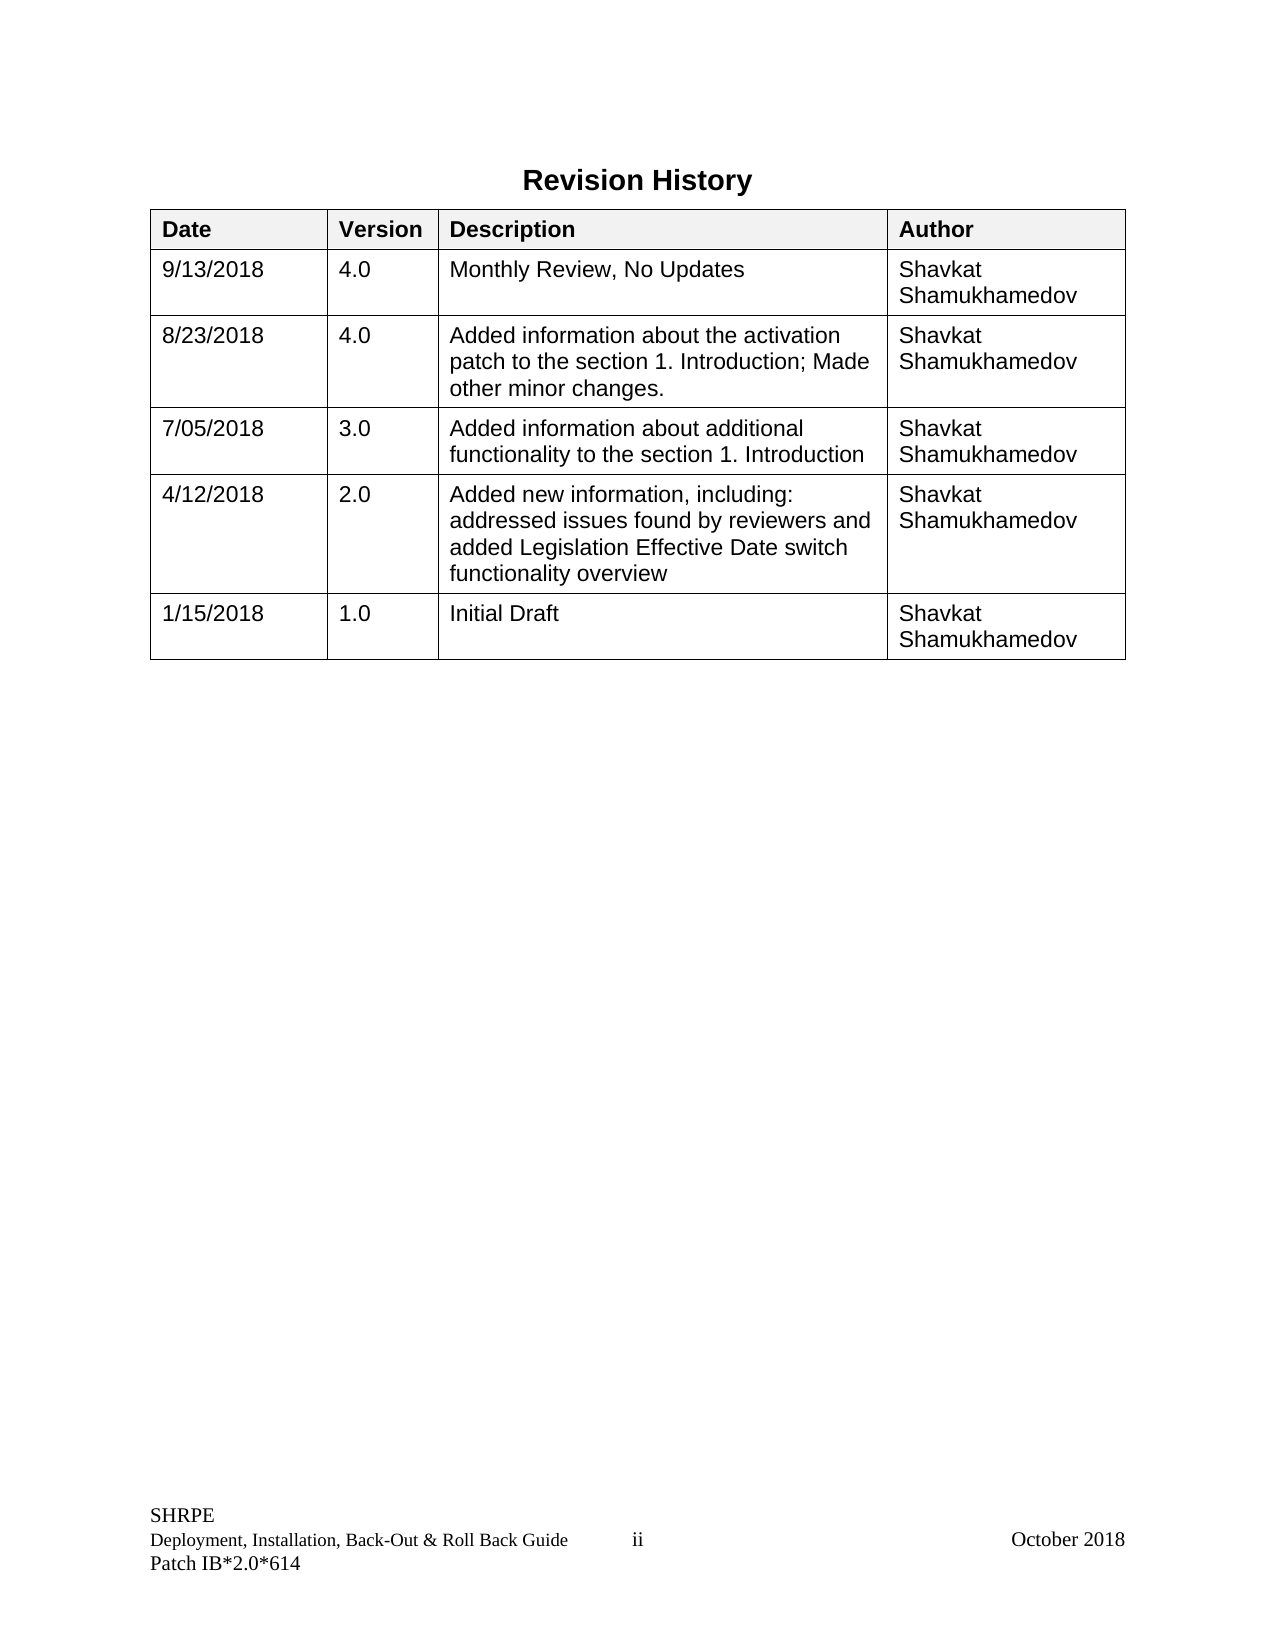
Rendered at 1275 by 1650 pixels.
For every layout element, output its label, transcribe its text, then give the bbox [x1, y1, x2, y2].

table_cell 1/15/2018 [151, 594, 327, 659]
table_cell Shavkat Shamukhamedov [888, 408, 1125, 473]
table_cell Initial Draft [439, 594, 887, 659]
table_cell 3.0 [328, 408, 438, 473]
table_cell Monthly Review, No Updates [439, 250, 887, 315]
table_cell 2.0 [328, 475, 438, 592]
table_cell 4/12/2018 [151, 475, 327, 592]
table_cell 8/23/2018 [151, 316, 327, 407]
table_header Date [151, 210, 327, 248]
table_cell 1.0 [328, 594, 438, 659]
text Revision History [150, 162, 1125, 196]
table_cell Shavkat Shamukhamedov [888, 250, 1125, 315]
table_cell Added information about the activation patch to the section 1. Introduction; Made other minor changes. [439, 316, 887, 407]
table_cell Shavkat Shamukhamedov [888, 594, 1125, 659]
table_cell 4.0 [328, 316, 438, 407]
table_cell 7/05/2018 [151, 408, 327, 473]
table_cell 4.0 [328, 250, 438, 315]
table_header Author [888, 210, 1125, 248]
table_cell Shavkat Shamukhamedov [888, 316, 1125, 407]
table_header Description [439, 210, 887, 248]
table_cell 9/13/2018 [151, 250, 327, 315]
table_cell Added new information, including: addressed issues found by reviewers and added Legislation Effective Date switch functionality overview [439, 475, 887, 592]
table_cell Added information about additional functionality to the section 1. Introduction [439, 408, 887, 473]
table_header Version [328, 210, 438, 248]
table_cell Shavkat Shamukhamedov [888, 475, 1125, 592]
